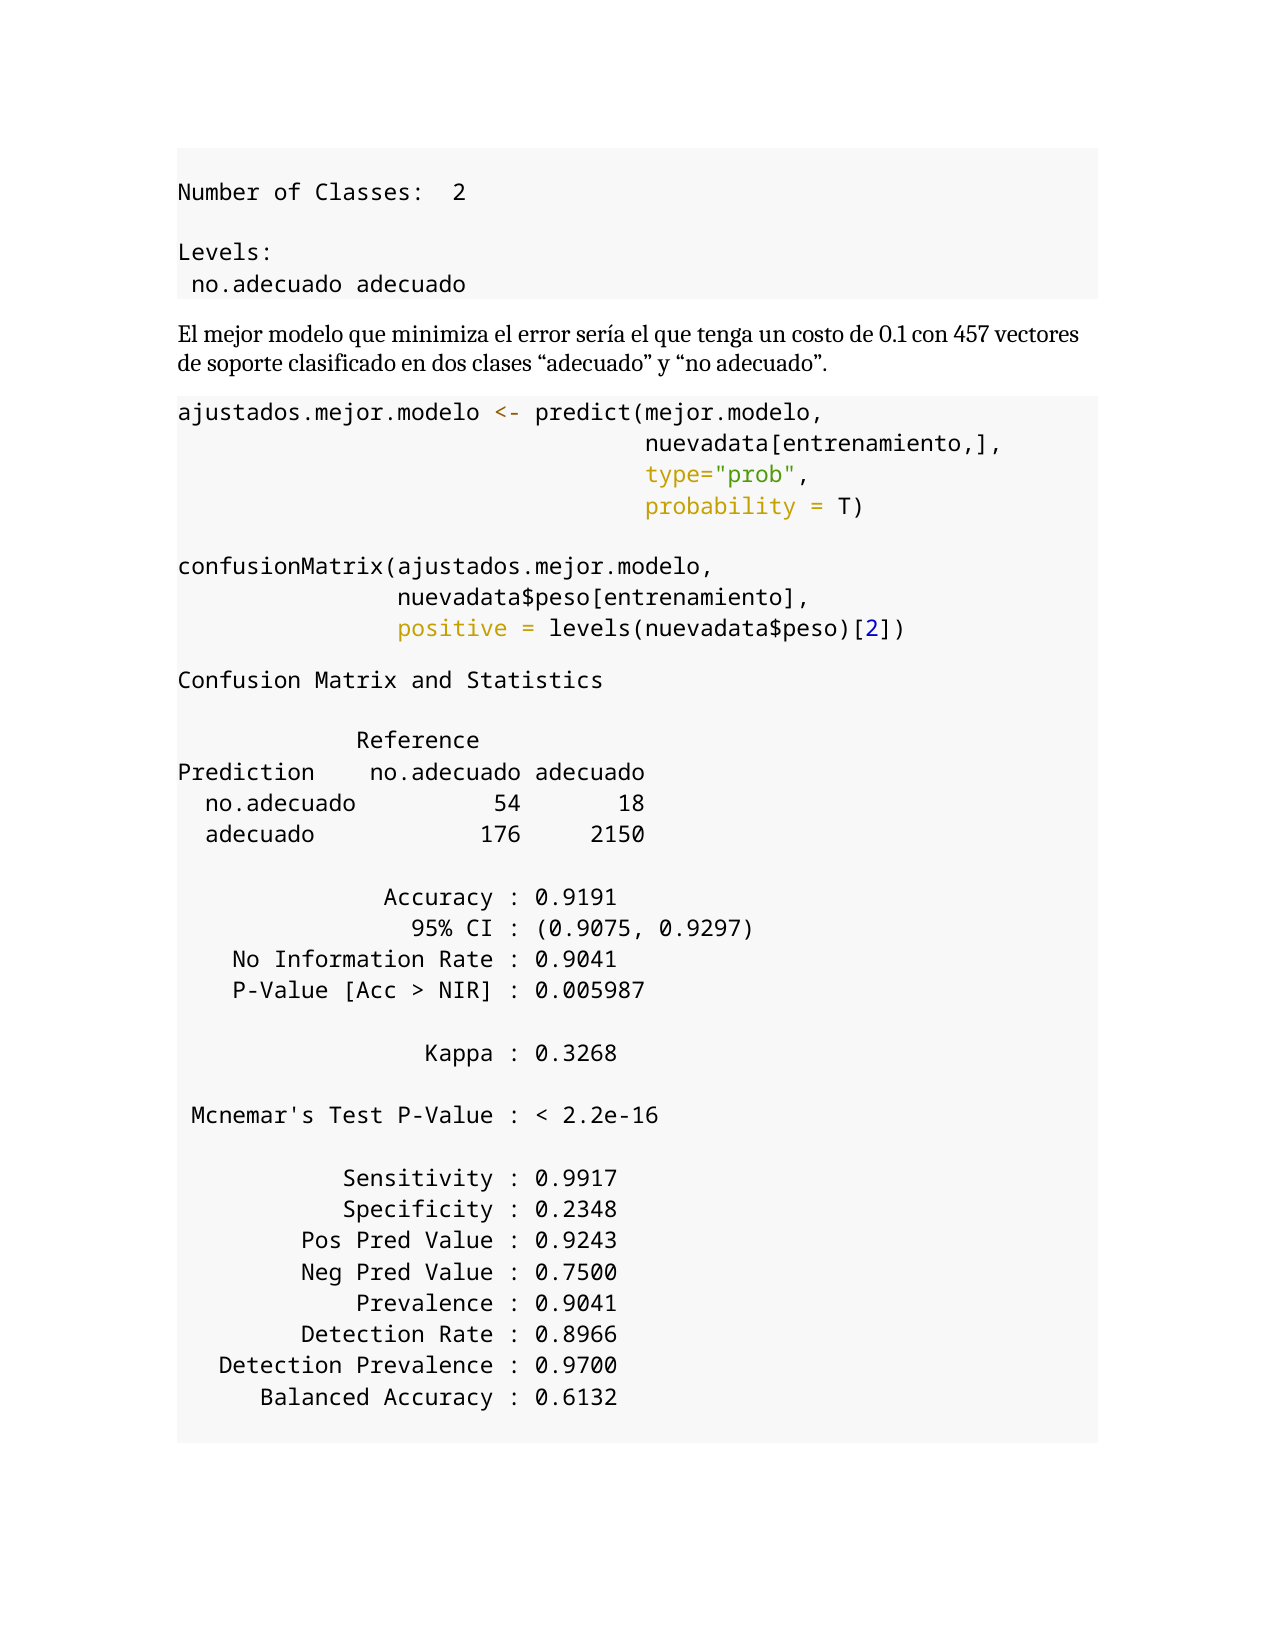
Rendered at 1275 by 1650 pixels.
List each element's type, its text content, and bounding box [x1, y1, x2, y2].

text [177, 148, 1098, 299]
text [177, 664, 1098, 1443]
text ajustados.mejor.modelo <- predict(mejor.modelo, nuevadata[entrenamiento,], type="prob", probability = T) confusionMatrix(ajustados.mejor.modelo, nuevadata$peso[entrenamiento], positive = levels(nuevadata$peso)[2]) [177, 396, 1098, 643]
text El mejor modelo que minimiza el error sería el que tenga un costo de 0.1 con 457 vectores de soporte clasificado en dos clases “adecuado” y “no adecuado”. [177, 320, 1098, 377]
